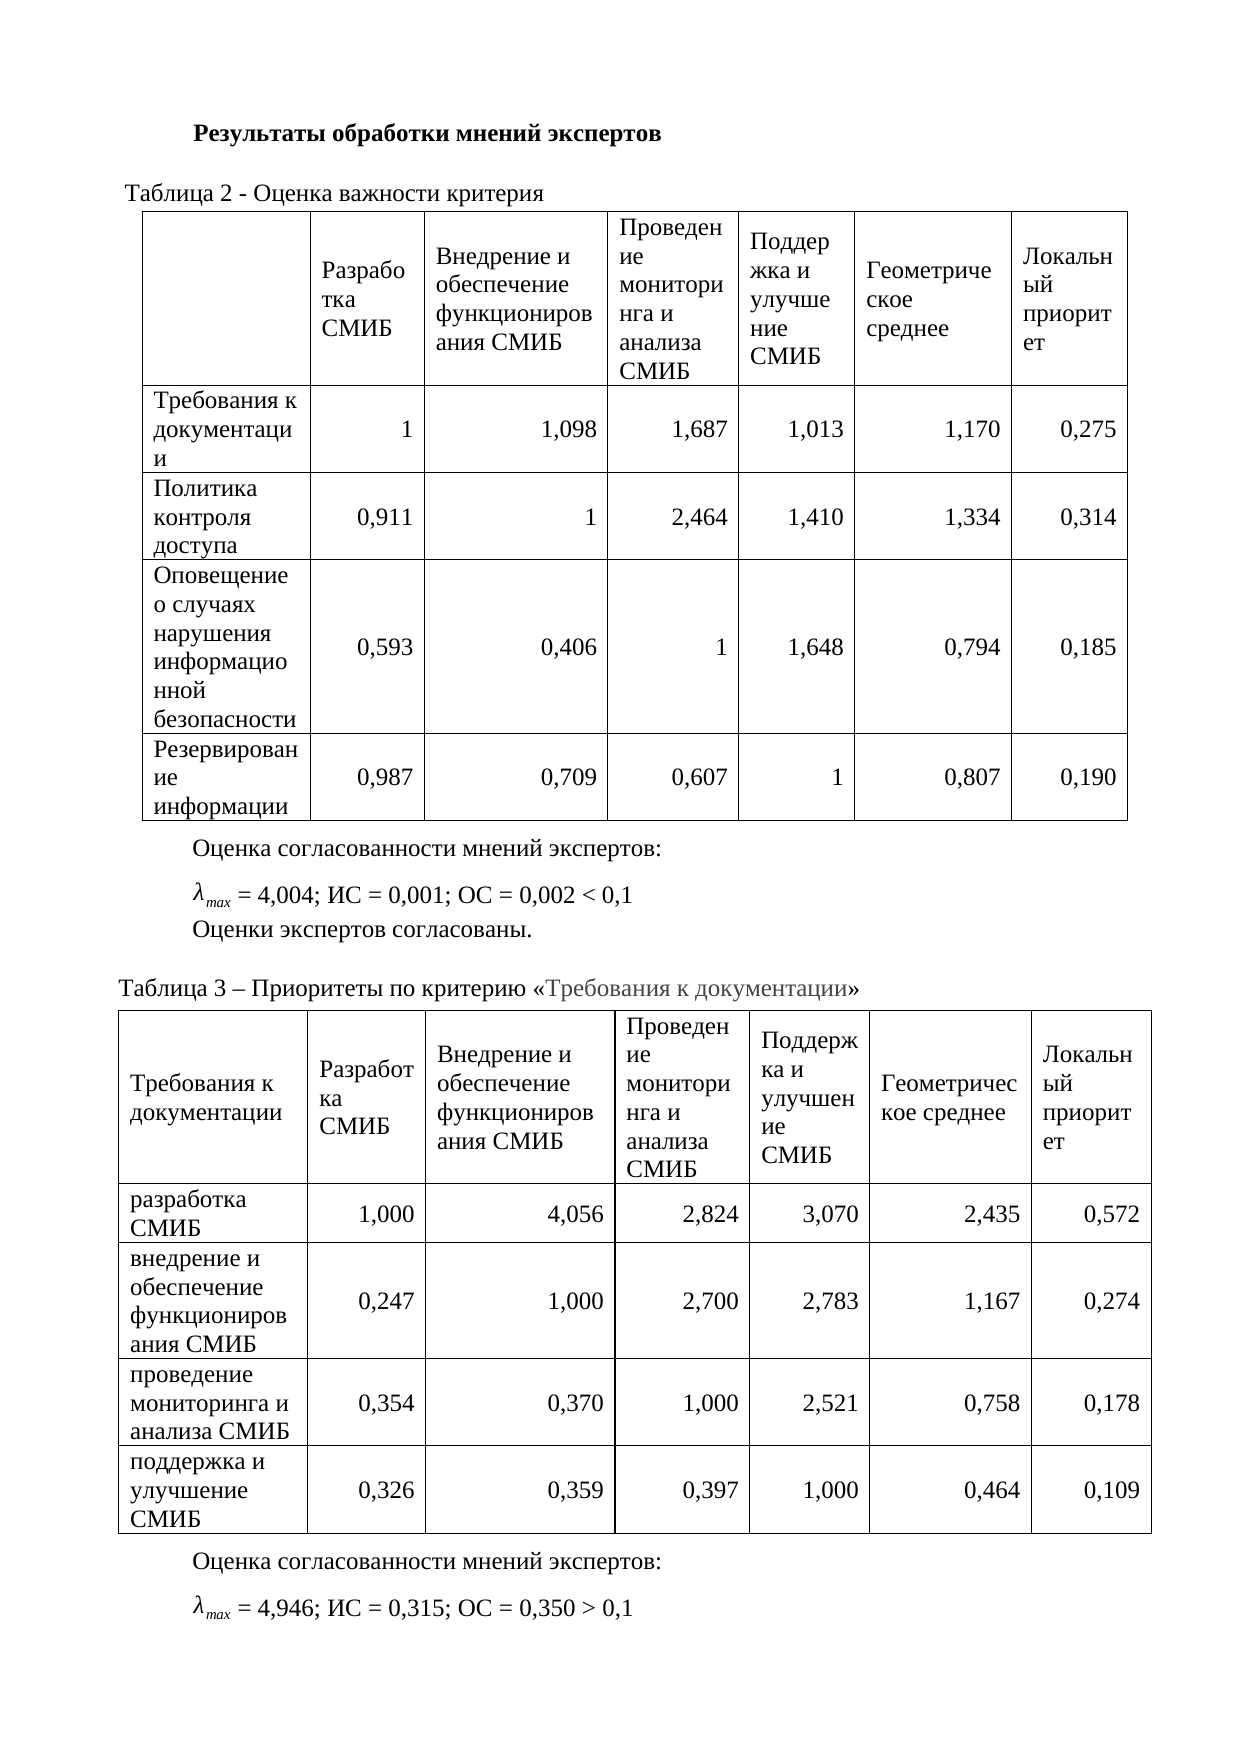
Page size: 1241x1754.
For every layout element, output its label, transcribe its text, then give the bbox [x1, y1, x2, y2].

table_cell 0,185 [1012, 560, 1127, 733]
table_cell Резервирование информации [143, 734, 310, 820]
text Оценки экспертов согласованы. [118, 914, 1152, 943]
table_header Геометрическое среднее [855, 212, 1011, 384]
table_cell внедрение и обеспечение функционирования СМИБ [119, 1243, 307, 1358]
table_header Требования к документации [119, 1011, 307, 1183]
table_cell 1,410 [739, 473, 854, 559]
text Таблица 3 – Приоритеты по критерию «Требования к документации» [118, 973, 1181, 1001]
text Оценка согласованности мнений экспертов: [118, 1546, 1152, 1575]
table_cell 1 [425, 473, 607, 559]
table_header Разработка СМИБ [308, 1011, 425, 1183]
table_cell 0,911 [311, 473, 424, 559]
table_cell 0,275 [1012, 386, 1127, 472]
table_header Разработка СМИБ [311, 212, 424, 384]
table_header Геометрическое среднее [870, 1011, 1031, 1183]
table_cell 1,334 [855, 473, 1011, 559]
table_cell 0,109 [1032, 1446, 1151, 1532]
table_header Локальный приоритет [1032, 1011, 1151, 1183]
text = 4,004; ИС = 0,001; ОС = 0,002 < 0,1 [118, 879, 1152, 910]
table_cell 2,783 [750, 1243, 869, 1358]
table_header Локальный приоритет [1012, 212, 1127, 384]
table_cell 1,000 [750, 1446, 869, 1532]
table_cell 0,807 [855, 734, 1011, 820]
table_cell 0,397 [616, 1446, 749, 1532]
table_cell 1,167 [870, 1243, 1031, 1358]
table_cell проведение мониторинга и анализа СМИБ [119, 1359, 307, 1445]
table_cell 2,824 [616, 1184, 749, 1242]
table_cell 2,700 [616, 1243, 749, 1358]
table_cell 0,190 [1012, 734, 1127, 820]
table_cell 1,000 [426, 1243, 614, 1358]
table_header Проведение мониторинга и анализа СМИБ [608, 212, 738, 384]
table_cell 0,326 [308, 1446, 425, 1532]
table_cell 0,758 [870, 1359, 1031, 1445]
table_cell 2,521 [750, 1359, 869, 1445]
table_cell Требования к документации [143, 386, 310, 472]
list Результаты обработки мнений экспертов [193, 118, 1152, 147]
table_cell 0,359 [426, 1446, 614, 1532]
table_cell Политика контроля доступа [143, 473, 310, 559]
table_cell 0,178 [1032, 1359, 1151, 1445]
table_cell 3,070 [750, 1184, 869, 1242]
table_cell 0,274 [1032, 1243, 1151, 1358]
table_cell 0,247 [308, 1243, 425, 1358]
table_cell 4,056 [426, 1184, 614, 1242]
table_cell 0,406 [425, 560, 607, 733]
table_cell 1,013 [739, 386, 854, 472]
text Оценка согласованности мнений экспертов: [118, 833, 1152, 862]
table_cell 0,354 [308, 1359, 425, 1445]
table_cell 0,464 [870, 1446, 1031, 1532]
table_cell 1,000 [616, 1359, 749, 1445]
table_cell 1,170 [855, 386, 1011, 472]
table_cell 0,607 [608, 734, 738, 820]
table_cell поддержка и улучшение СМИБ [119, 1446, 307, 1532]
table_cell 2,464 [608, 473, 738, 559]
table_header Поддержка и улучшение СМИБ [739, 212, 854, 384]
text = 4,946; ИС = 0,315; ОС = 0,350 > 0,1 [118, 1592, 1152, 1623]
table_cell 2,435 [870, 1184, 1031, 1242]
table_cell 1 [311, 386, 424, 472]
table_cell 1,648 [739, 560, 854, 733]
table_header Внедрение и обеспечение функционирования СМИБ [426, 1011, 614, 1183]
table_cell 1,000 [308, 1184, 425, 1242]
table_cell 0,794 [855, 560, 1011, 733]
table_cell 0,370 [426, 1359, 614, 1445]
table_cell 1,687 [608, 386, 738, 472]
table_cell 0,593 [311, 560, 424, 733]
table_header [143, 212, 310, 384]
table_cell 0,572 [1032, 1184, 1151, 1242]
table_cell 1,098 [425, 386, 607, 472]
text Таблица 2 - Оценка важности критерия [118, 178, 1152, 207]
table_cell Оповещение о случаях нарушения информационной безопасности [143, 560, 310, 733]
table_header Внедрение и обеспечение функционирования СМИБ [425, 212, 607, 384]
table_cell 0,709 [425, 734, 607, 820]
table_cell 0,314 [1012, 473, 1127, 559]
table_cell 0,987 [311, 734, 424, 820]
table_header Поддержка и улучшение СМИБ [750, 1011, 869, 1183]
table_cell 1 [608, 560, 738, 733]
table_cell разработка СМИБ [119, 1184, 307, 1242]
table_cell 1 [739, 734, 854, 820]
table_header Проведение мониторинга и анализа СМИБ [616, 1011, 749, 1183]
